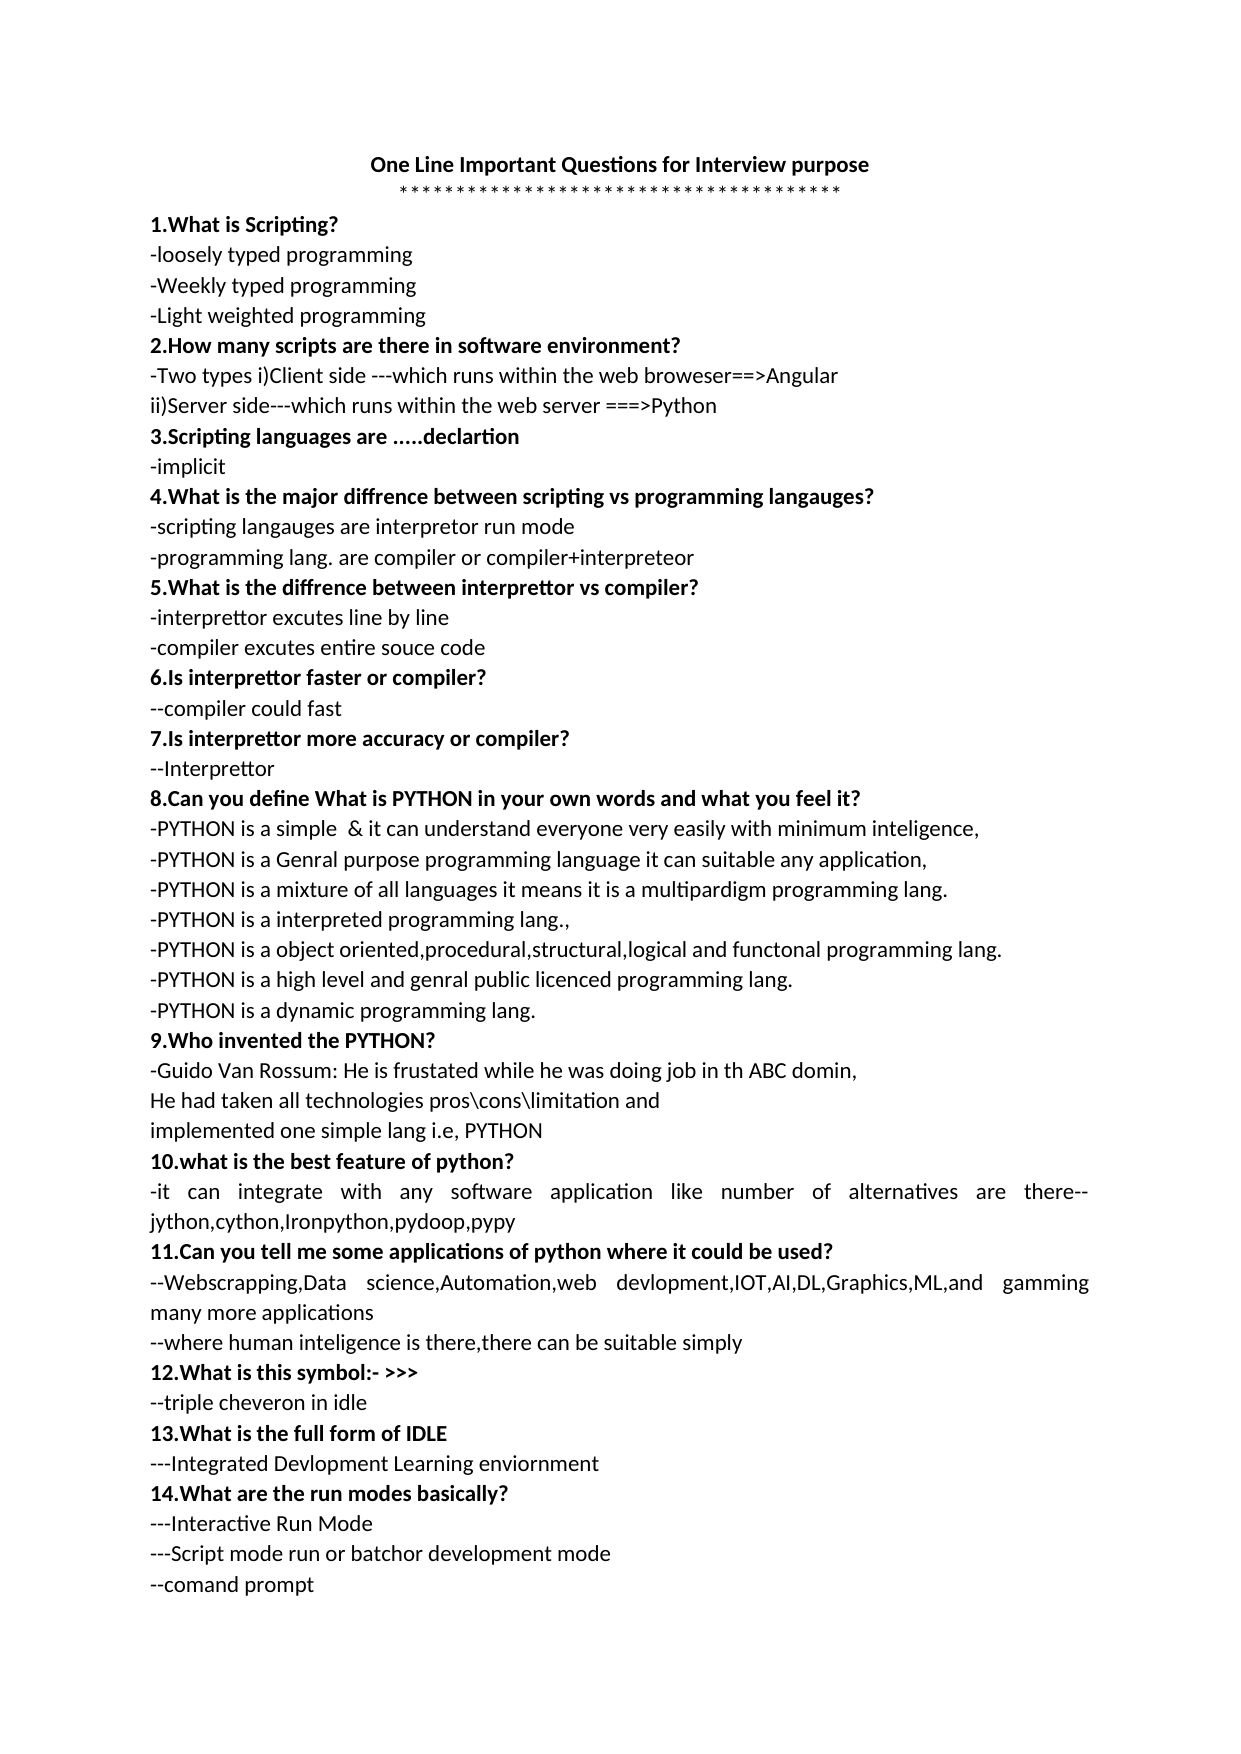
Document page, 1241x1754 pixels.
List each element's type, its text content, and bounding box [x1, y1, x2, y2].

text 9.Who invented the PYTHON? [150, 1026, 1090, 1054]
text 12.What is this symbol:- >>> [150, 1358, 1090, 1386]
text 5.What is the diffrence between interprettor vs compiler? [150, 573, 1090, 601]
text 2.How many scripts are there in software environment? [150, 331, 1090, 359]
text implemented one simple lang i.e, PYTHON [150, 1117, 1090, 1145]
text 7.Is interprettor more accuracy or compiler? [150, 724, 1090, 752]
text -Weekly typed programming [150, 271, 1090, 299]
text 14.What are the run modes basically? [150, 1479, 1090, 1507]
text -PYTHON is a dynamic programming lang. [150, 996, 1090, 1024]
text 1.What is Scripting? [150, 210, 1090, 238]
text --Interprettor [150, 754, 1090, 782]
text -Guido Van Rossum: He is frustated while he was doing job in th ABC domin, [150, 1056, 1090, 1084]
text One Line Important Questions for Interview purpose [150, 150, 1090, 178]
text *************************************** [150, 180, 1090, 208]
text -it can integrate with any software application like number of alternatives are there--jython,cython,Ironpython,pydoop,pypy [150, 1177, 1090, 1235]
text -loosely typed programming [150, 241, 1090, 269]
text -Light weighted programming [150, 301, 1090, 329]
text 11.Can you tell me some applications of python where it could be used? [150, 1237, 1090, 1266]
text 6.Is interprettor faster or compiler? [150, 663, 1090, 692]
text -interprettor excutes line by line [150, 603, 1090, 631]
text ---Integrated Devlopment Learning enviornment [150, 1449, 1090, 1477]
text -compiler excutes entire souce code [150, 633, 1090, 661]
text ii)Server side---which runs within the web server ===>Python [150, 392, 1090, 420]
text -implicit [150, 452, 1090, 480]
text ---Interactive Run Mode [150, 1509, 1090, 1537]
text --triple cheveron in idle [150, 1388, 1090, 1417]
text -PYTHON is a Genral purpose programming language it can suitable any application, [150, 845, 1090, 873]
text 10.what is the best feature of python? [150, 1147, 1090, 1175]
text -PYTHON is a simple & it can understand everyone very easily with minimum inteligence, [150, 814, 1090, 843]
text -scripting langauges are interpretor run mode [150, 512, 1090, 541]
text -PYTHON is a interpreted programming lang., [150, 905, 1090, 933]
text -PYTHON is a mixture of all languages it means it is a multipardigm programming lang. [150, 875, 1090, 903]
text ---Script mode run or batchor development mode [150, 1539, 1090, 1568]
text 8.Can you define What is PYTHON in your own words and what you feel it? [150, 784, 1090, 812]
text He had taken all technologies pros\cons\limitation and [150, 1086, 1090, 1114]
text --compiler could fast [150, 694, 1090, 722]
text -PYTHON is a object oriented,procedural,structural,logical and functonal programming lang. [150, 935, 1090, 963]
text --Webscrapping,Data science,Automation,web devlopment,IOT,AI,DL,Graphics,ML,and gamming many more applications [150, 1268, 1090, 1326]
text --comand prompt [150, 1570, 1090, 1598]
text 4.What is the major diffrence between scripting vs programming langauges? [150, 482, 1090, 510]
text -Two types i)Client side ---which runs within the web broweser==>Angular [150, 361, 1090, 389]
text 3.Scripting languages are .....declartion [150, 422, 1090, 450]
text 13.What is the full form of IDLE [150, 1419, 1090, 1447]
text -programming lang. are compiler or compiler+interpreteor [150, 543, 1090, 571]
text --where human inteligence is there,there can be suitable simply [150, 1328, 1090, 1356]
text -PYTHON is a high level and genral public licenced programming lang. [150, 966, 1090, 994]
